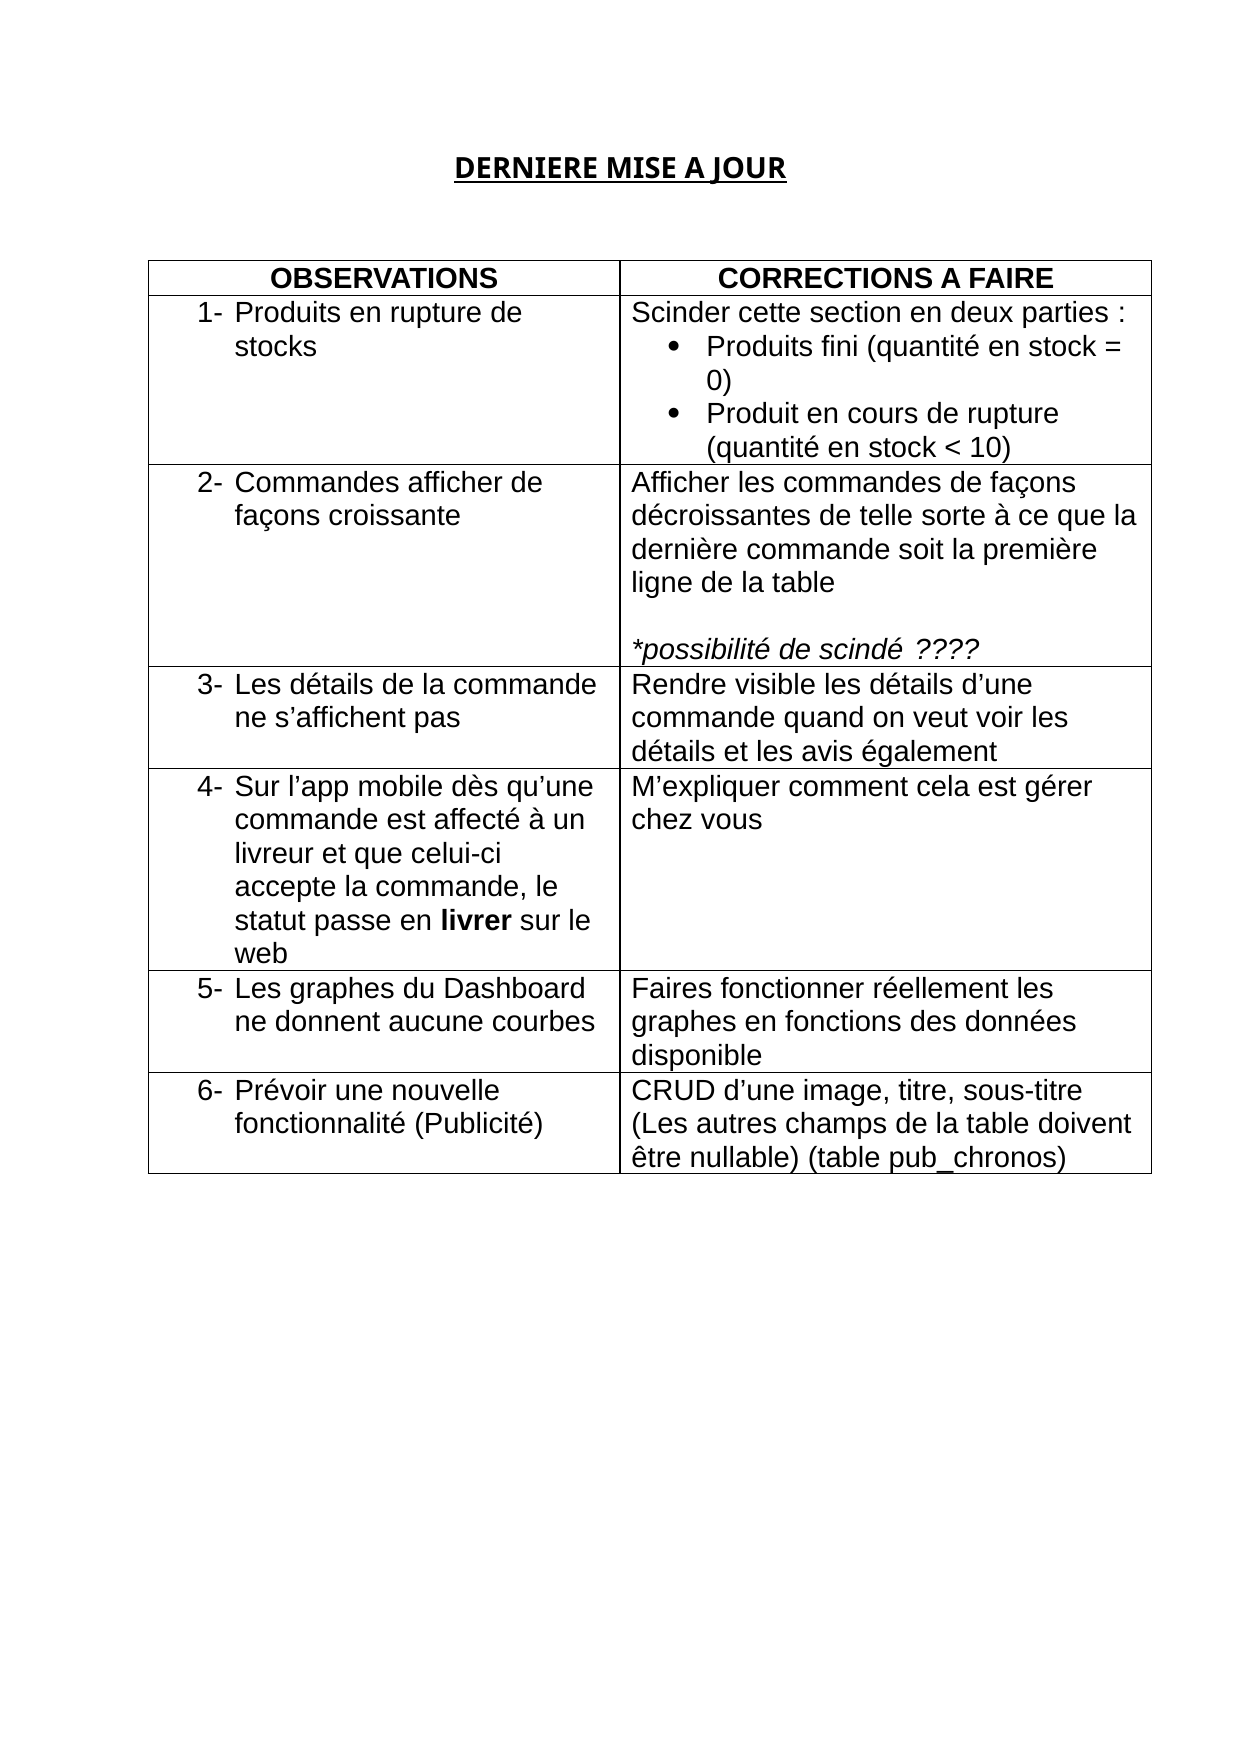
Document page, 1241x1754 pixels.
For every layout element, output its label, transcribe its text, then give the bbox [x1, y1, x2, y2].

text DERNIERE MISE A JOUR [148, 148, 1093, 187]
table_cell Rendre visible les détails d’une commande quand on veut voir les détails et les avis également [621, 667, 1151, 768]
table_cell Commandes afficher de façons croissante [149, 465, 619, 666]
table_cell Sur l’app mobile dès qu’une commande est affecté à un livreur et que celui-ci accepte la commande, le statut passe en livrer sur le web [149, 769, 619, 970]
table_header CORRECTIONS A FAIRE [621, 261, 1151, 294]
table_header OBSERVATIONS [149, 261, 619, 294]
table_cell Afficher les commandes de façons décroissantes de telle sorte à ce que la dernière commande soit la première ligne de la table *possibilité de scindé ???? [621, 465, 1151, 666]
table_cell CRUD d’une image, titre, sous-titre (Les autres champs de la table doivent être nullable) (table pub_chronos) [621, 1073, 1151, 1173]
table_cell M’expliquer comment cela est gérer chez vous [621, 769, 1151, 970]
table_cell Faires fonctionner réellement les graphes en fonctions des données disponible [621, 971, 1151, 1072]
table_cell Produits en rupture de stocks [149, 296, 619, 464]
table_cell Prévoir une nouvelle fonctionnalité (Publicité) [149, 1073, 619, 1173]
table_cell Les graphes du Dashboard ne donnent aucune courbes [149, 971, 619, 1072]
table_cell Scinder cette section en deux parties : Produits fini (quantité en stock = 0) Produit en cours de rupture (quantité en stock < 10) [621, 296, 1151, 464]
table_cell Les détails de la commande ne s’affichent pas [149, 667, 619, 768]
